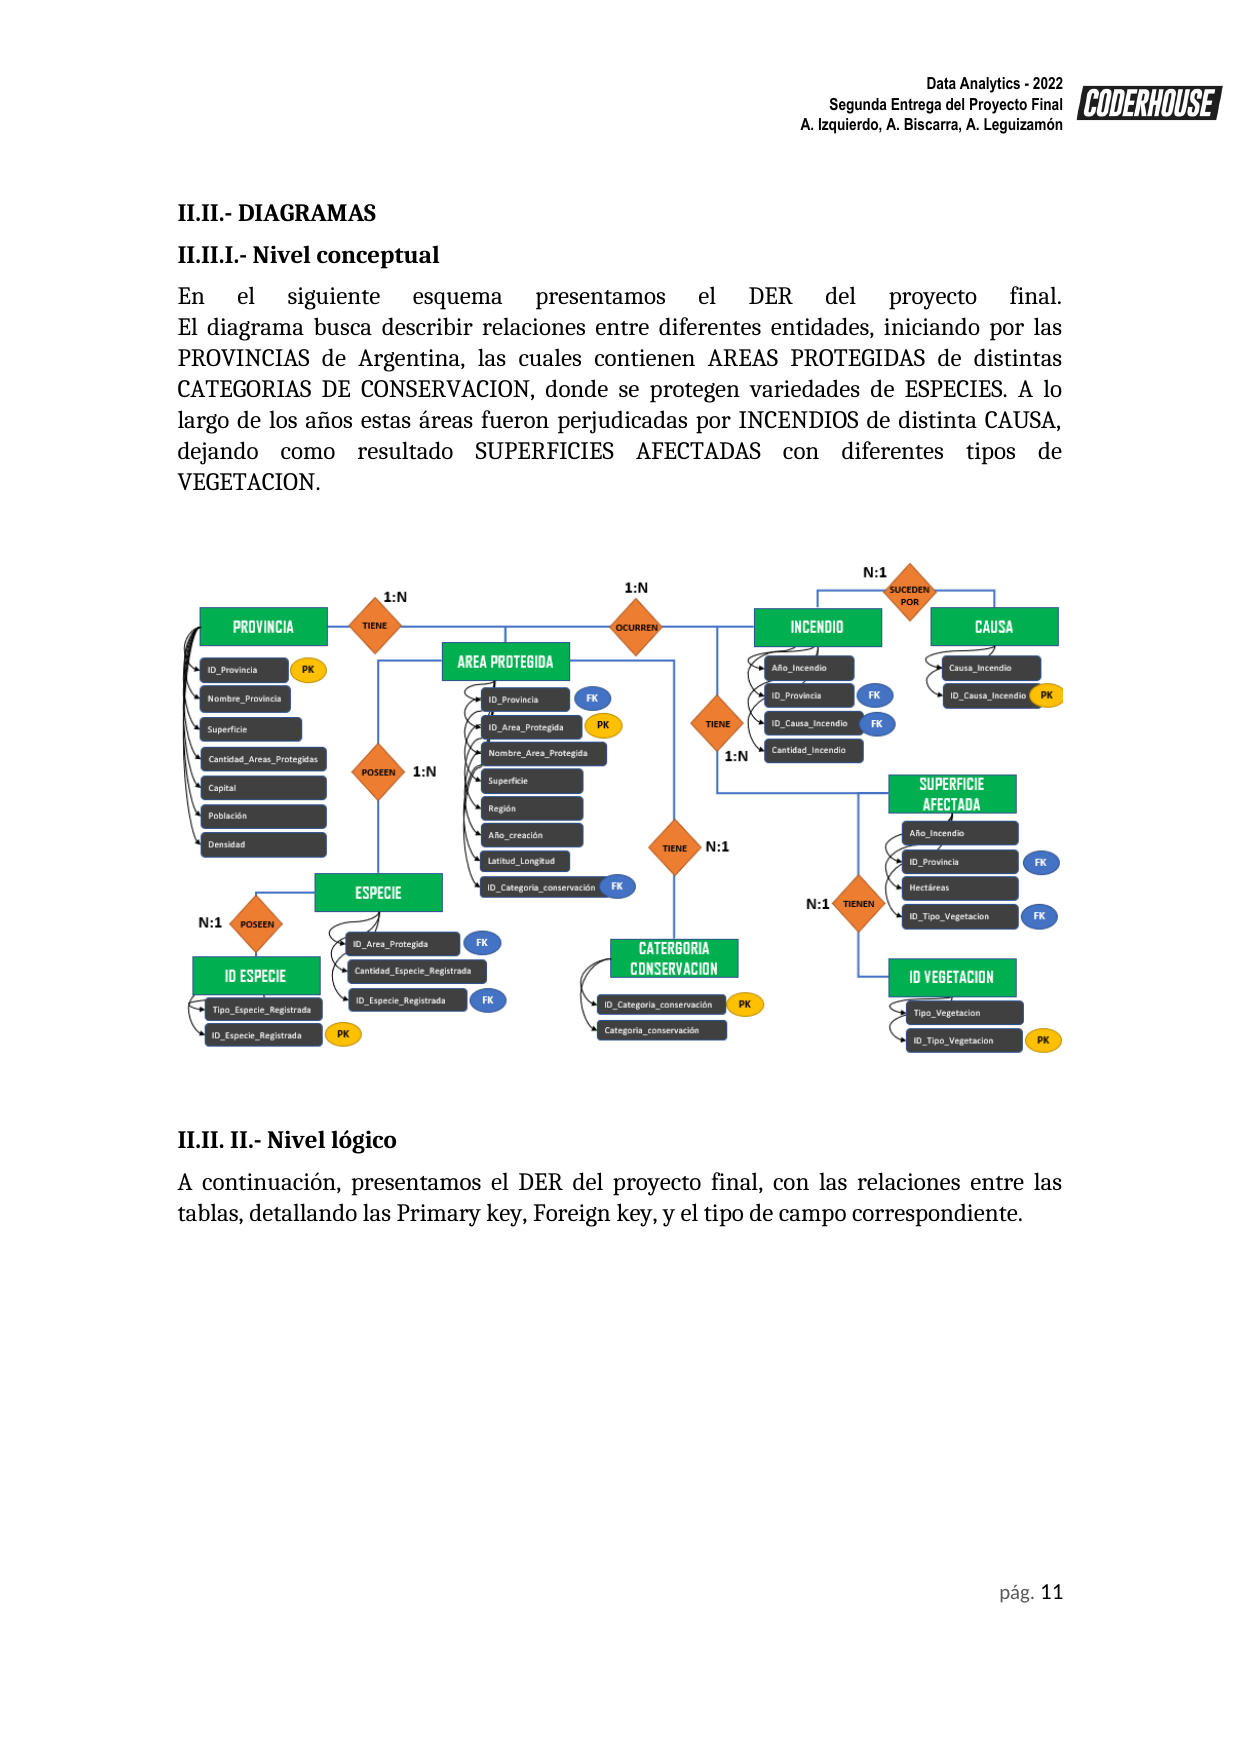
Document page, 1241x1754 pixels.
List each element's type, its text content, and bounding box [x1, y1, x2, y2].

text A continuación, presentamos el DER del proyecto final, con las relaciones entre las tablas, detallando las Primary key, Foreign key, y el tipo de campo correspondiente. [177, 1168, 1063, 1228]
text En el siguiente esquema presentamos el DER del proyecto final. El diagrama busca describir relaciones entre diferentes entidades, iniciando por las PROVINCIAS de Argentina, las cuales contienen AREAS PROTEGIDAS de distintas CATEGORIAS DE CONSERVACION, donde se protegen variedades de ESPECIES. A lo largo de los años estas áreas fueron perjudicadas por INCENDIOS de distinta CAUSA, dejando como resultado SUPERFICIES AFECTADAS con diferentes tipos de VEGETACION. [177, 282, 1063, 497]
subtitle II.II.- DIAGRAMAS [177, 199, 1063, 228]
subtitle II.II.I.- Nivel conceptual [177, 241, 1063, 269]
picture [177, 563, 1063, 1060]
subtitle II.II. II.- Nivel lógico [177, 1126, 1063, 1155]
picture [1074, 68, 1225, 138]
